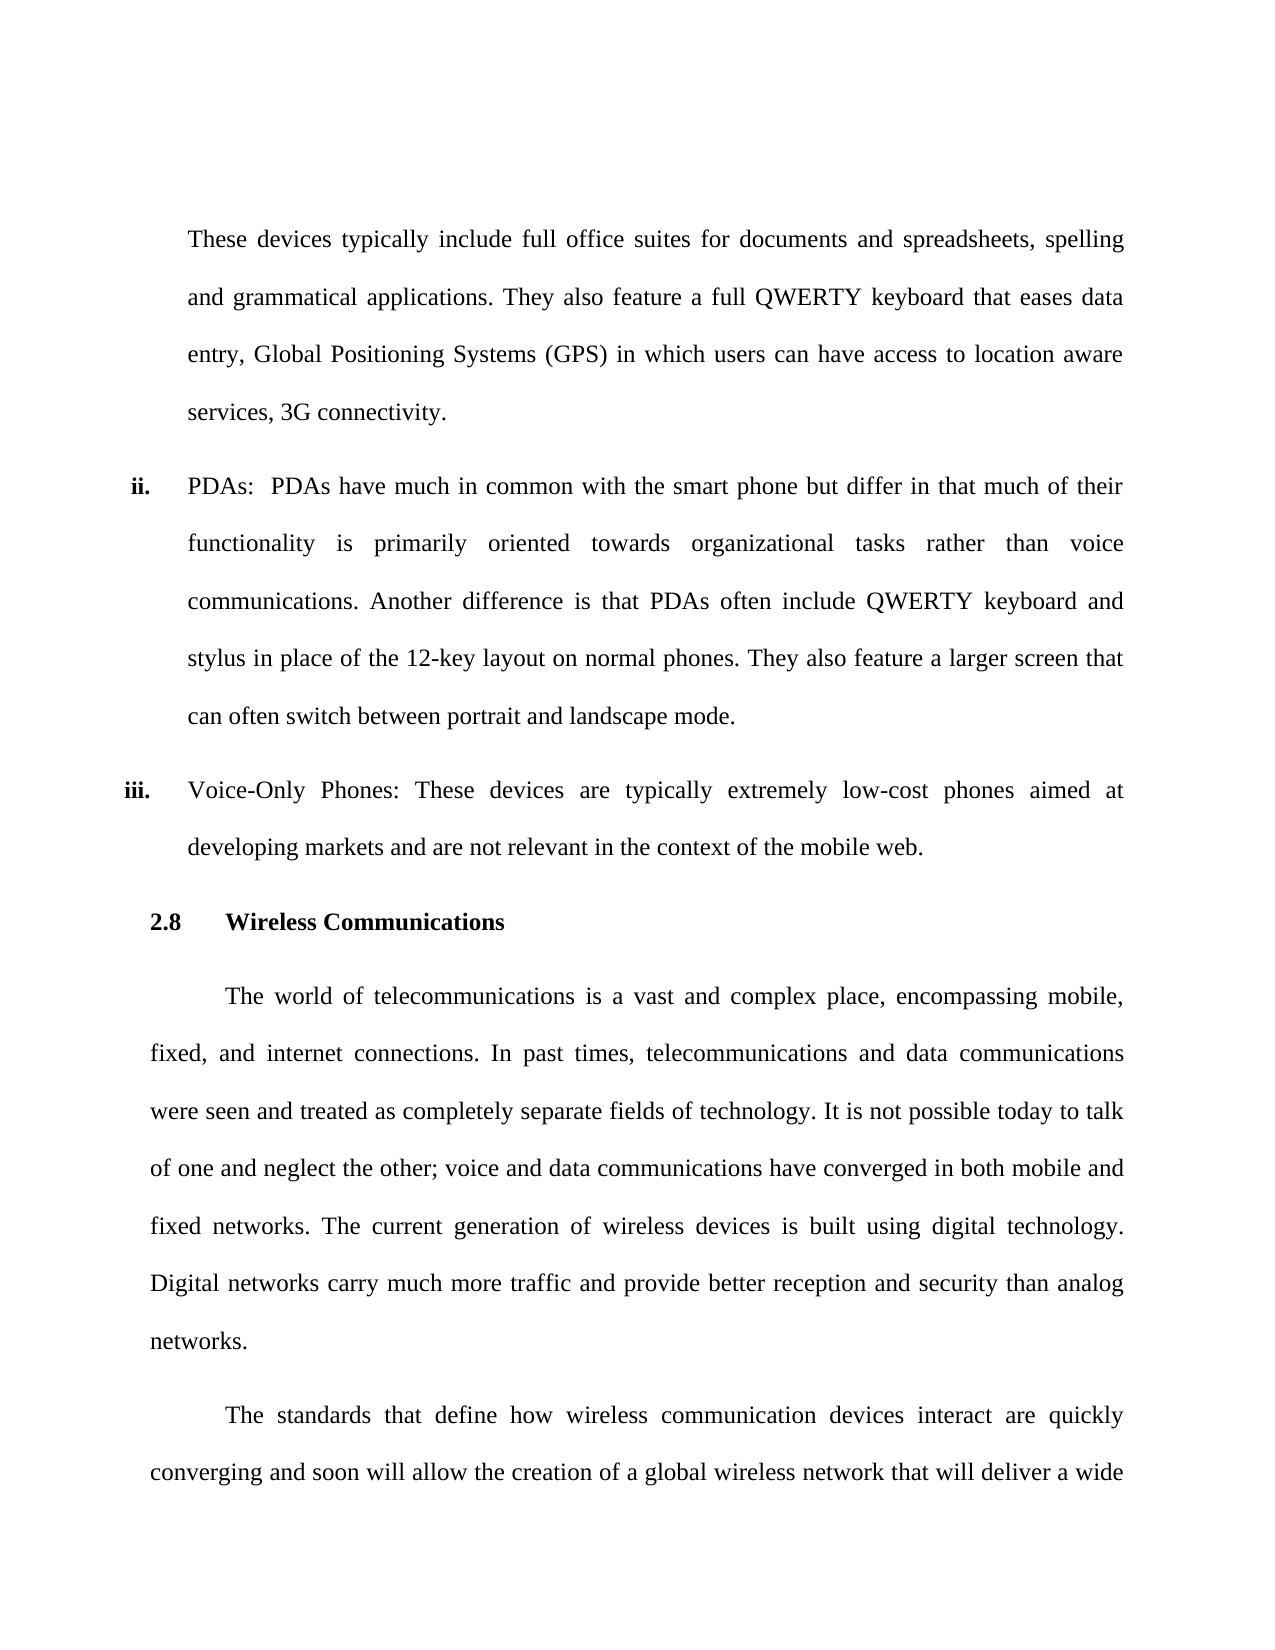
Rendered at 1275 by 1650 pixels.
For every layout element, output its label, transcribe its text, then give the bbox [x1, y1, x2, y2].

list PDAs: PDAs have much in common with the smart phone but differ in that much of their functionality is primarily oriented towards organizational tasks rather than voice communications. Another difference is that PDAs often include QWERTY keyboard and stylus in place of the 12-key layout on normal phones. They also feature a larger screen that can often switch between portrait and landscape mode. [150, 471, 1125, 729]
text The world of telecommunications is a vast and complex place, encompassing mobile, fixed, and internet connections. In past times, telecommunications and data communications were seen and treated as completely separate fields of technology. It is not possible today to talk of one and neglect the other; voice and data communications have converged in both mobile and fixed networks. The current generation of wireless devices is built using digital technology. Digital networks carry much more traffic and provide better reception and security than analog networks. [150, 981, 1125, 1354]
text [150, 1400, 1125, 1486]
list Voice-Only Phones: These devices are typically extremely low-cost phones aimed at developing markets and are not relevant in the context of the mobile web. [150, 775, 1125, 861]
text These devices typically include full office suites for documents and spreadsheets, spelling and grammatical applications. They also feature a full QWERTY keyboard that eases data entry, Global Positioning Systems (GPS) in which users can have access to location aware services, 3G connectivity. [187, 224, 1125, 425]
text 2.8 Wireless Communications [150, 907, 1125, 935]
